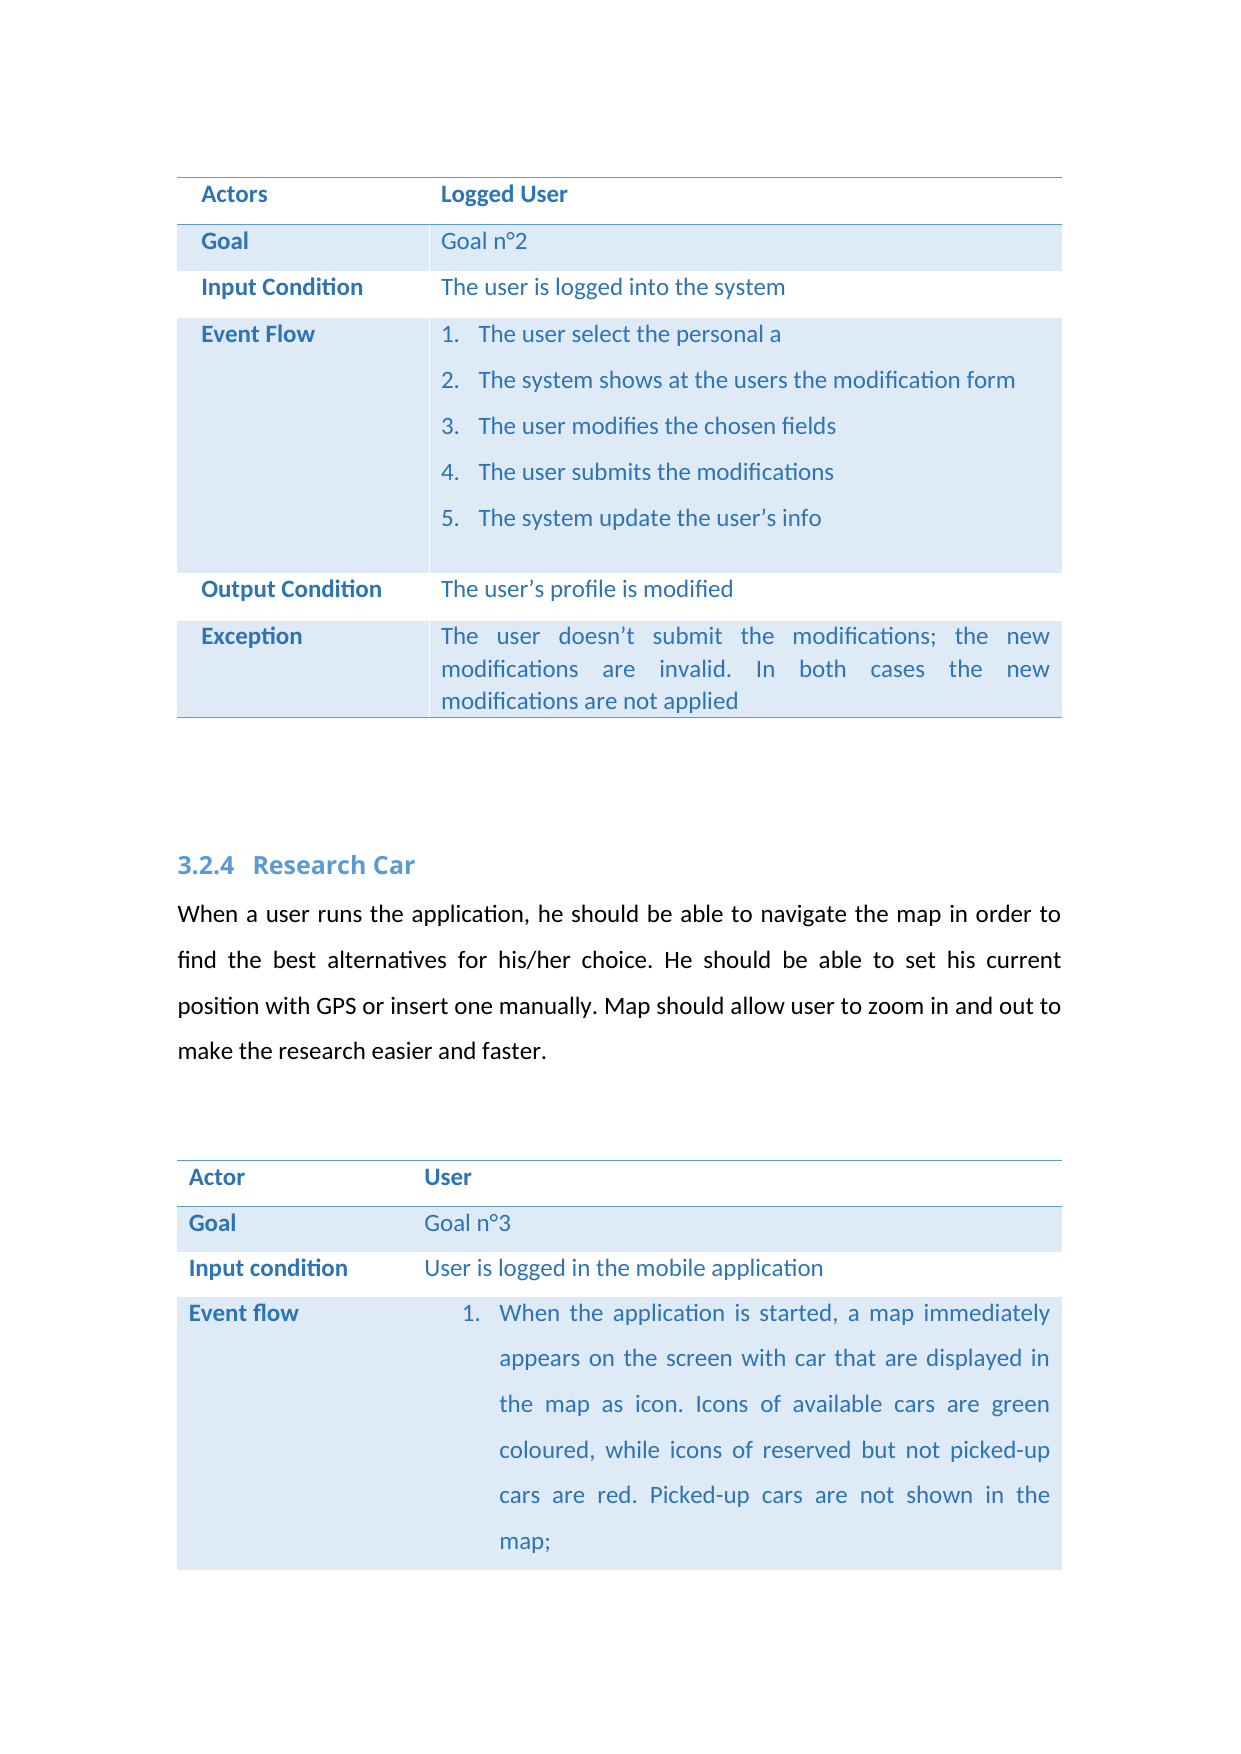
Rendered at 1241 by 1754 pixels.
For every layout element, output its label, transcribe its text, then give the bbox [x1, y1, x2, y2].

table_header Logged User [430, 178, 1062, 224]
table_header Actors [177, 178, 429, 224]
table_cell The user doesn’t submit the modifications; the new modifications are invalid. In both cases the new modifications are not applied [430, 621, 1062, 717]
table_cell The user is logged into the system [430, 271, 1062, 318]
text When a user runs the application, he should be able to navigate the map in order to find the best alternatives for his/her choice. He should be able to set his current position with GPS or insert one manually. Map should allow user to zoom in and out to make the research easier and faster. [177, 898, 1063, 1066]
table_cell User is logged in the mobile application [413, 1252, 1062, 1297]
table_cell Goal n°2 [430, 225, 1062, 271]
table_cell Goal [177, 225, 429, 271]
subtitle Research Car [177, 847, 1063, 881]
table_cell Exception [177, 621, 429, 717]
table_cell The user’s profile is modified [430, 574, 1062, 621]
table_header User [413, 1161, 1062, 1206]
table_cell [413, 1297, 1062, 1570]
table_cell Input Condition [177, 271, 429, 318]
table_cell Goal n°3 [413, 1207, 1062, 1252]
table_cell Input condition [177, 1252, 413, 1297]
table_header Actor [177, 1161, 413, 1206]
table_cell Event Flow [177, 318, 429, 573]
table_cell The user select the personal a The system shows at the users the modification form The user modifies the chosen fields The user submits the modifications The system update the user’s info [430, 318, 1062, 573]
table_cell Output Condition [177, 574, 429, 621]
table_cell Goal [177, 1207, 413, 1252]
table_cell Event flow [177, 1297, 413, 1570]
